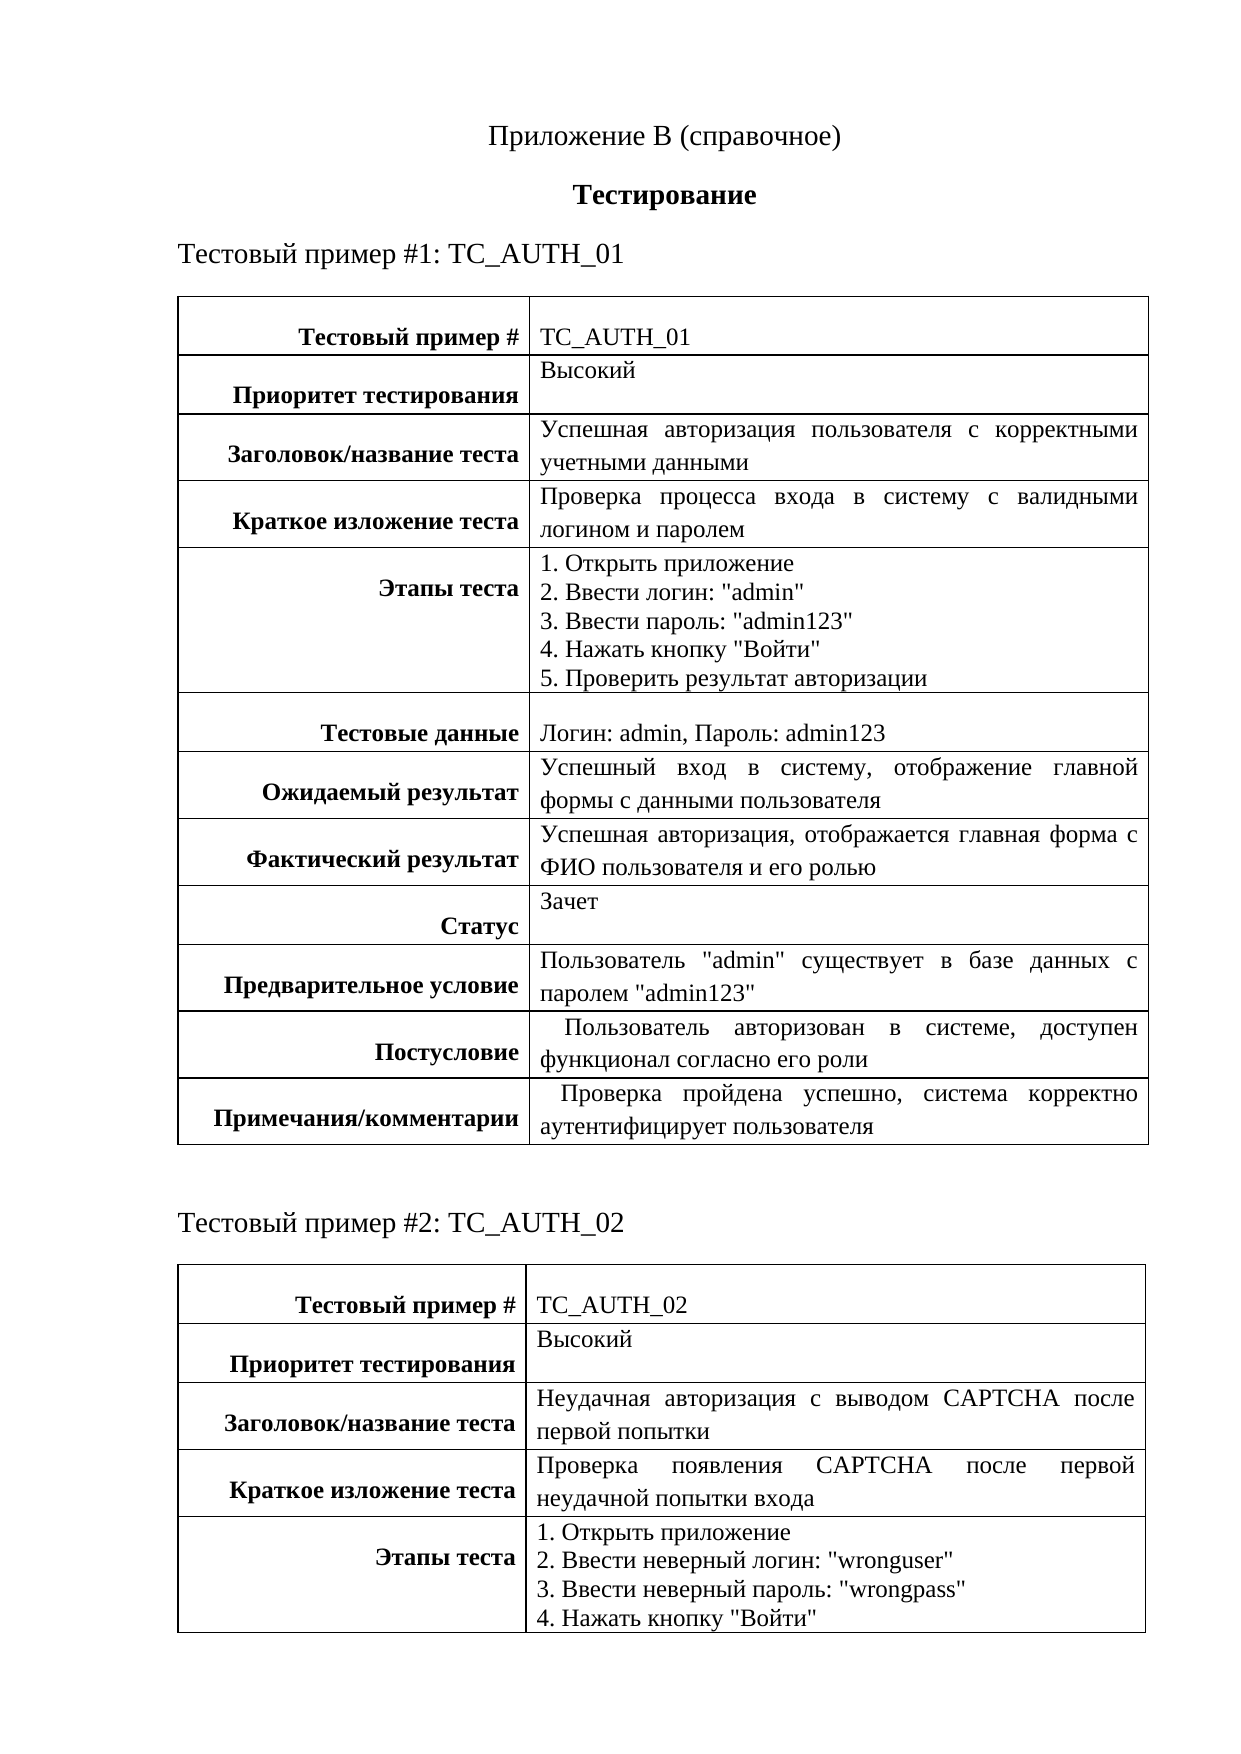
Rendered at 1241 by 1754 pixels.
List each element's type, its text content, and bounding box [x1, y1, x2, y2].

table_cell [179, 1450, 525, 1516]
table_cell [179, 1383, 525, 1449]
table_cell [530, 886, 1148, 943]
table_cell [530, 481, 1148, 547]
table_cell Заголовок/название теста [179, 415, 529, 480]
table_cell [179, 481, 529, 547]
table_cell Высокий [530, 356, 1148, 413]
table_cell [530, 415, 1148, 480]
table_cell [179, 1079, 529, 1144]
text Тестирование [177, 177, 1152, 210]
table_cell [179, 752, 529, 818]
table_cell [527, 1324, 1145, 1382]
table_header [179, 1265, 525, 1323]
table_cell Приоритет тестирования [179, 356, 529, 413]
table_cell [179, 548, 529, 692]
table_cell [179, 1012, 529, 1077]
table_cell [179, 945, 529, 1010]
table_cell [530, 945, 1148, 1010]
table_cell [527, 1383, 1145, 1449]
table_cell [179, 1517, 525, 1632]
text Тестовый пример #2: TC_AUTH_02 [177, 1205, 1152, 1238]
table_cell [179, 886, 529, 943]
table_header TC_AUTH_01 [530, 297, 1148, 354]
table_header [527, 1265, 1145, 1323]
subtitle Приложение В (справочное) [177, 118, 1152, 152]
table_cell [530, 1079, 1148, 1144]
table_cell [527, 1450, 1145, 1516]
table_header Тестовый пример # [179, 297, 529, 354]
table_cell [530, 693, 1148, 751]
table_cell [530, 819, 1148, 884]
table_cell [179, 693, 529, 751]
text Тестовый пример #1: TC_AUTH_01 [177, 236, 1152, 270]
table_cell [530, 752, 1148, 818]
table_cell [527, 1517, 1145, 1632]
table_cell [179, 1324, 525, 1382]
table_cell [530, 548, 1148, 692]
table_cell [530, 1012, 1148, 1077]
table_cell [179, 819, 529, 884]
